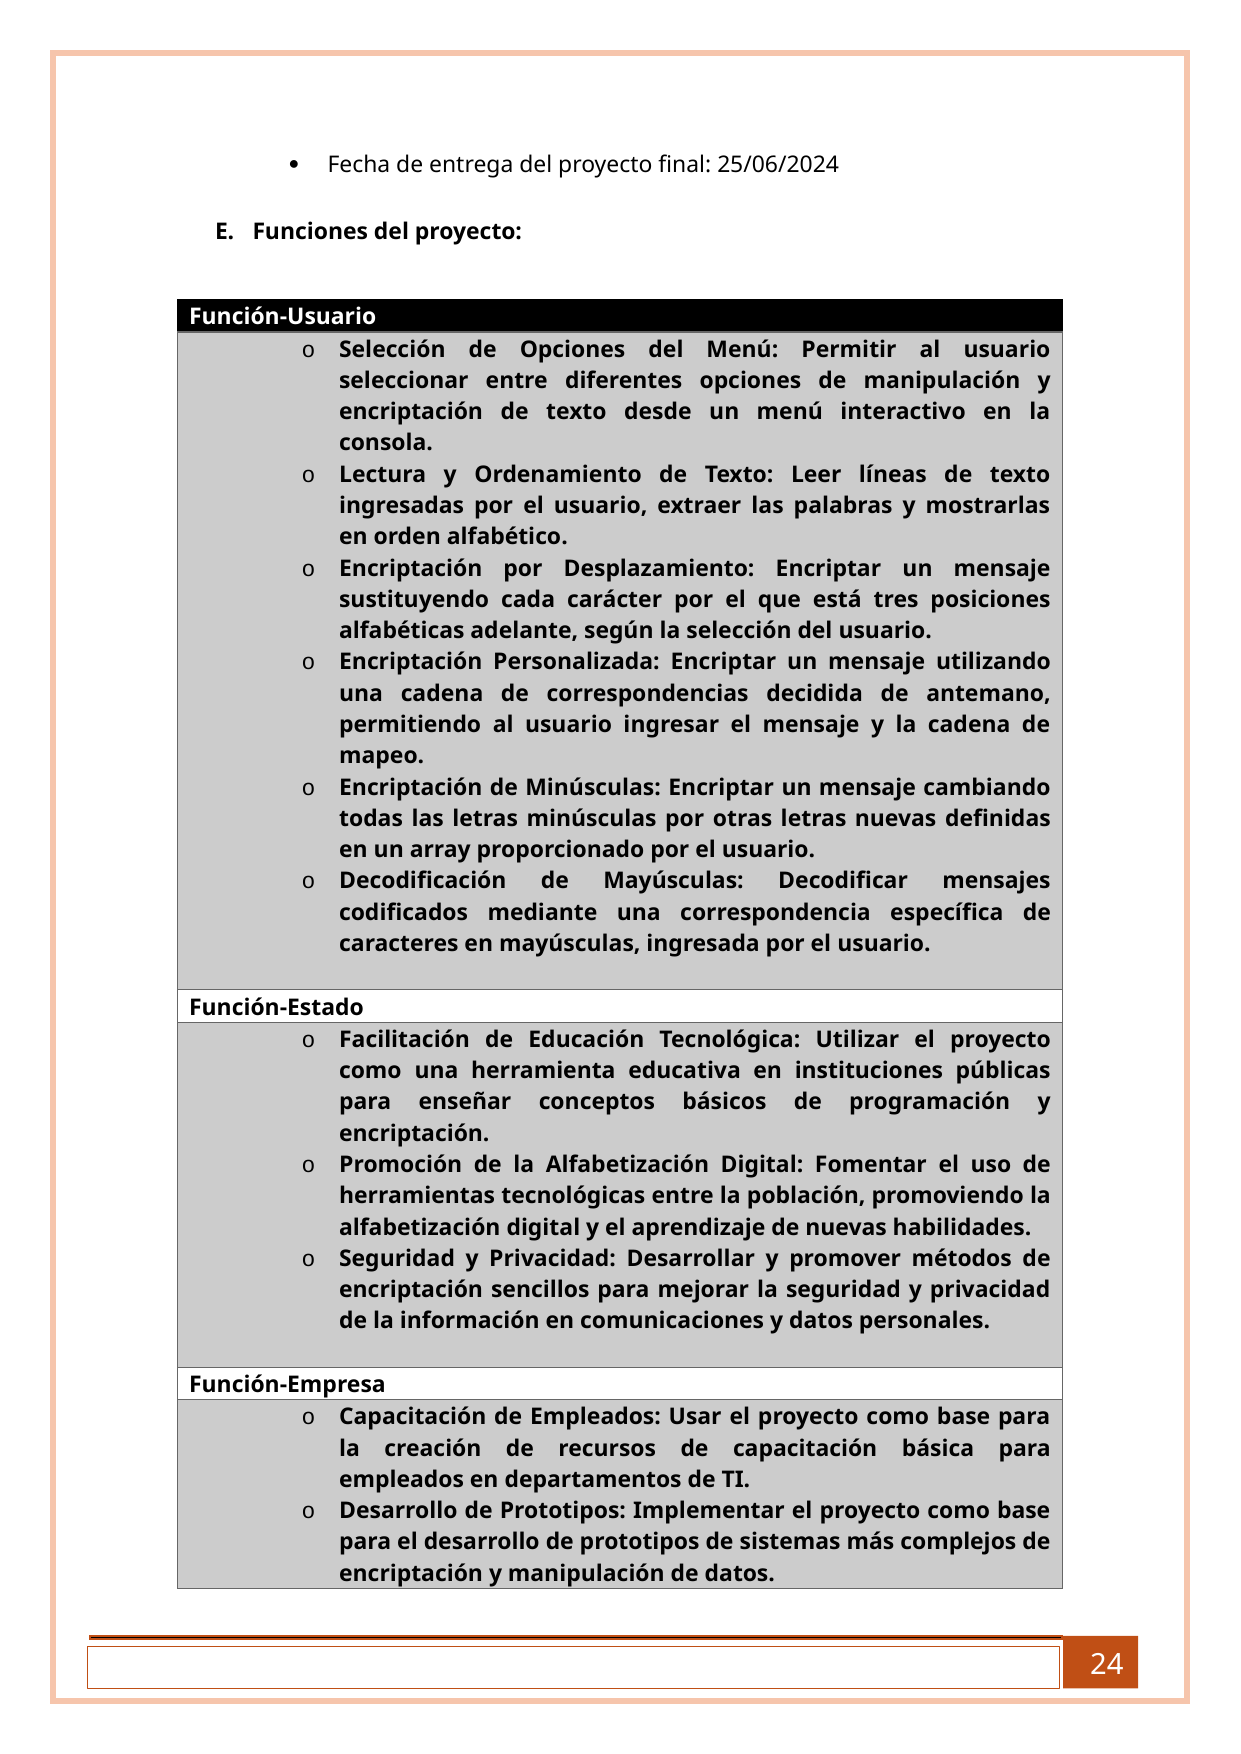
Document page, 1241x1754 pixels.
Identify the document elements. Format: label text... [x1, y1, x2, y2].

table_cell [178, 1400, 1062, 1588]
table_cell Facilitación de Educación Tecnológica: Utilizar el proyecto como una herramienta educativa en instituciones públicas para enseñar conceptos básicos de programación y encriptación. Promoción de la Alfabetización Digital: Fomentar el uso de herramientas tecnológicas entre la población, promoviendo la alfabetización digital y el aprendizaje de nuevas habilidades. Seguridad y Privacidad: Desarrollar y promover métodos de encriptación sencillos para mejorar la seguridad y privacidad de la información en comunicaciones y datos personales. [178, 1023, 1062, 1367]
list Fecha de entrega del proyecto final: 25/06/2024 [290, 147, 1063, 179]
table_cell Selección de Opciones del Menú: Permitir al usuario seleccionar entre diferentes opciones de manipulación y encriptación de texto desde un menú interactivo en la consola. Lectura y Ordenamiento de Texto: Leer líneas de texto ingresadas por el usuario, extraer las palabras y mostrarlas en orden alfabético. Encriptación por Desplazamiento: Encriptar un mensaje sustituyendo cada carácter por el que está tres posiciones alfabéticas adelante, según la selección del usuario. Encriptación Personalizada: Encriptar un mensaje utilizando una cadena de correspondencias decidida de antemano, permitiendo al usuario ingresar el mensaje y la cadena de mapeo. Encriptación de Minúsculas: Encriptar un mensaje cambiando todas las letras minúsculas por otras letras nuevas definidas en un array proporcionado por el usuario. Decodificación de Mayúsculas: Decodificar mensajes codificados mediante una correspondencia específica de caracteres en mayúsculas, ingresada por el usuario. [178, 333, 1062, 989]
list Funciones del proyecto: [215, 215, 1063, 246]
table_cell Función-Estado [178, 990, 1062, 1022]
table_cell Función-Empresa [178, 1368, 1062, 1399]
table_header Función-Usuario [178, 300, 1062, 331]
